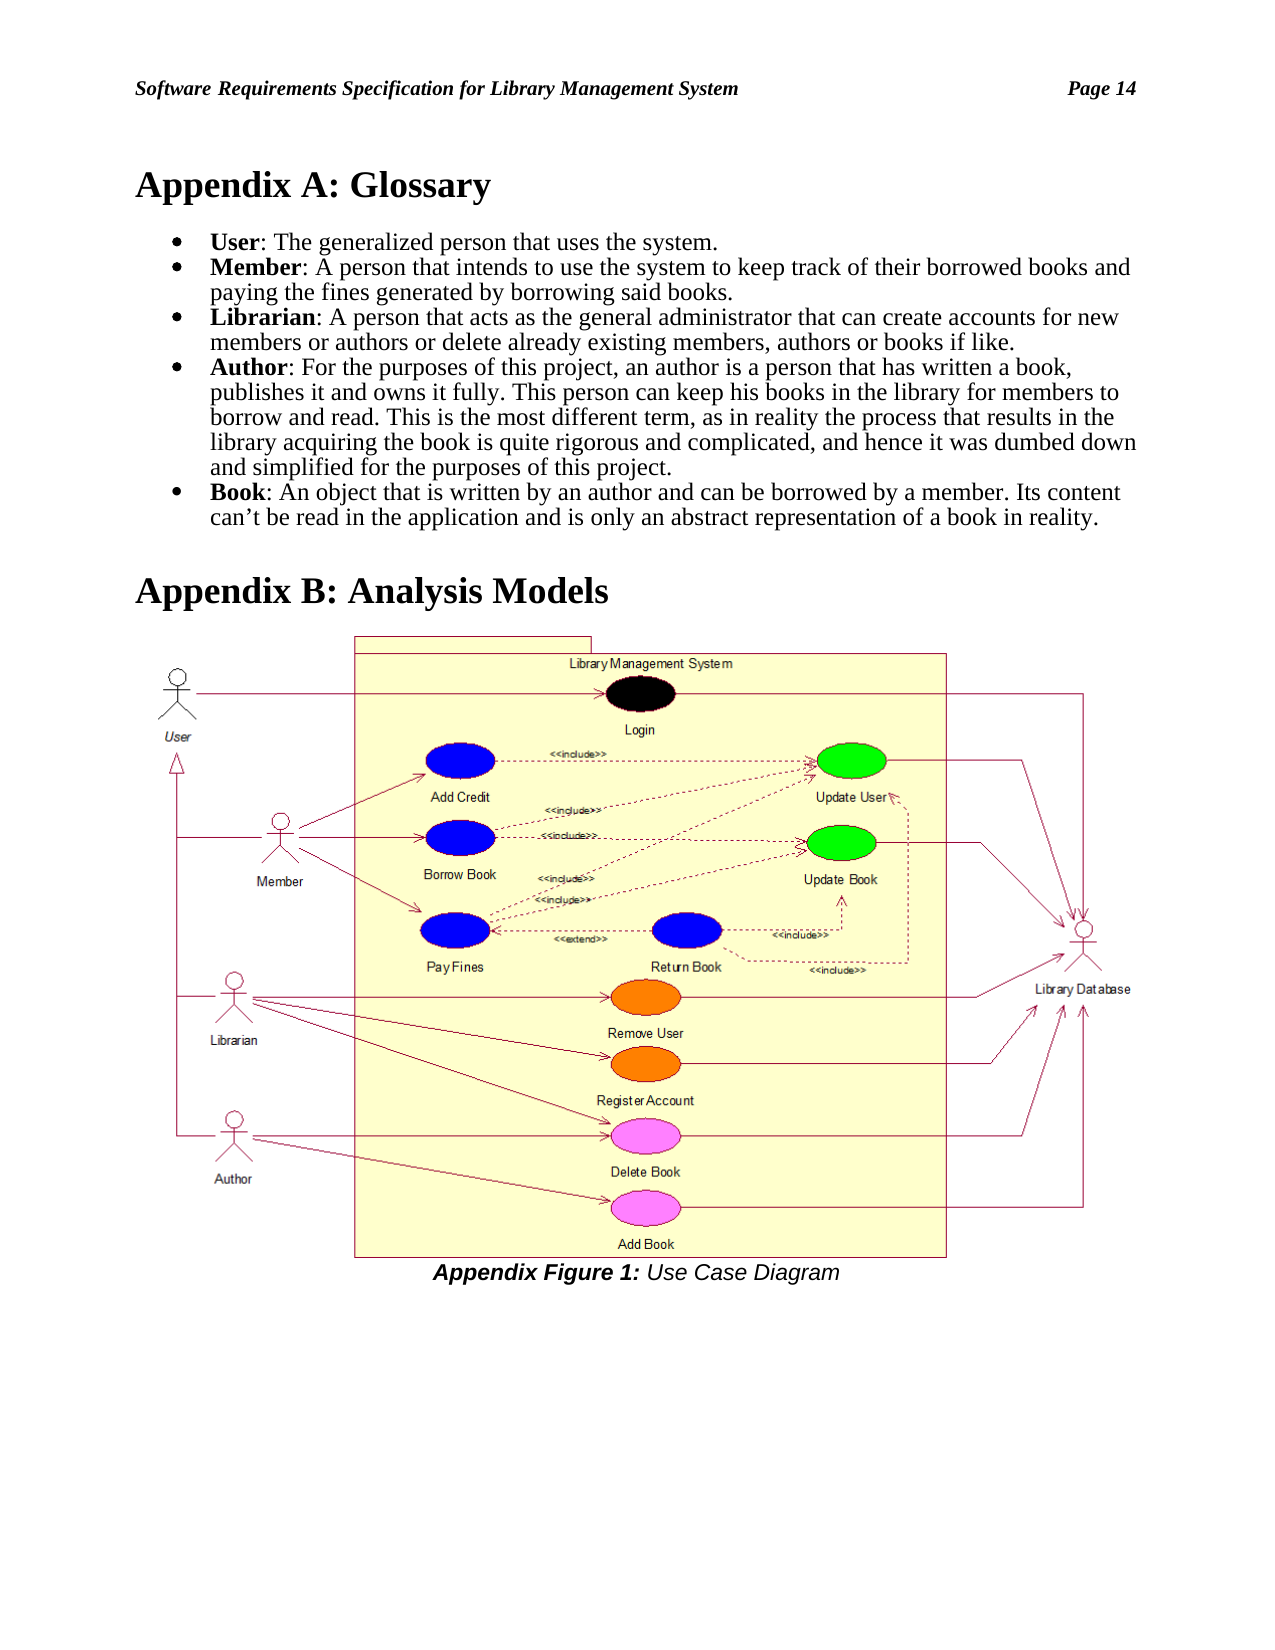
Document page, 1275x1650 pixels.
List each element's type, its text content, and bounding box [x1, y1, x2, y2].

picture [135, 636, 1140, 1259]
text Appendix Figure 1: Use Case Diagram [135, 1259, 1140, 1285]
list Librarian: A person that acts as the general administrator that can create accounts for new members or authors or delete already existing members, authors or books if like. [172, 306, 1140, 356]
text Appendix A: Glossary [135, 162, 1140, 206]
list User: The generalized person that uses the system. [172, 231, 1140, 256]
list Book: An object that is written by an author and can be borrowed by a member. Its content can’t be read in the application and is only an abstract representation of a book in reality. [172, 481, 1140, 531]
text Appendix B: Analysis Models [135, 568, 1140, 611]
list Author: For the purposes of this project, an author is a person that has written a book, publishes it and owns it fully. This person can keep his books in the library for members to borrow and read. This is the most different term, as in reality the process that results in the library acquiring the book is quite rigorous and complicated, and hence it was dumbed down and simplified for the purposes of this project. [172, 356, 1140, 481]
list Member: A person that intends to use the system to keep track of their borrowed books and paying the fines generated by borrowing said books. [172, 256, 1140, 306]
